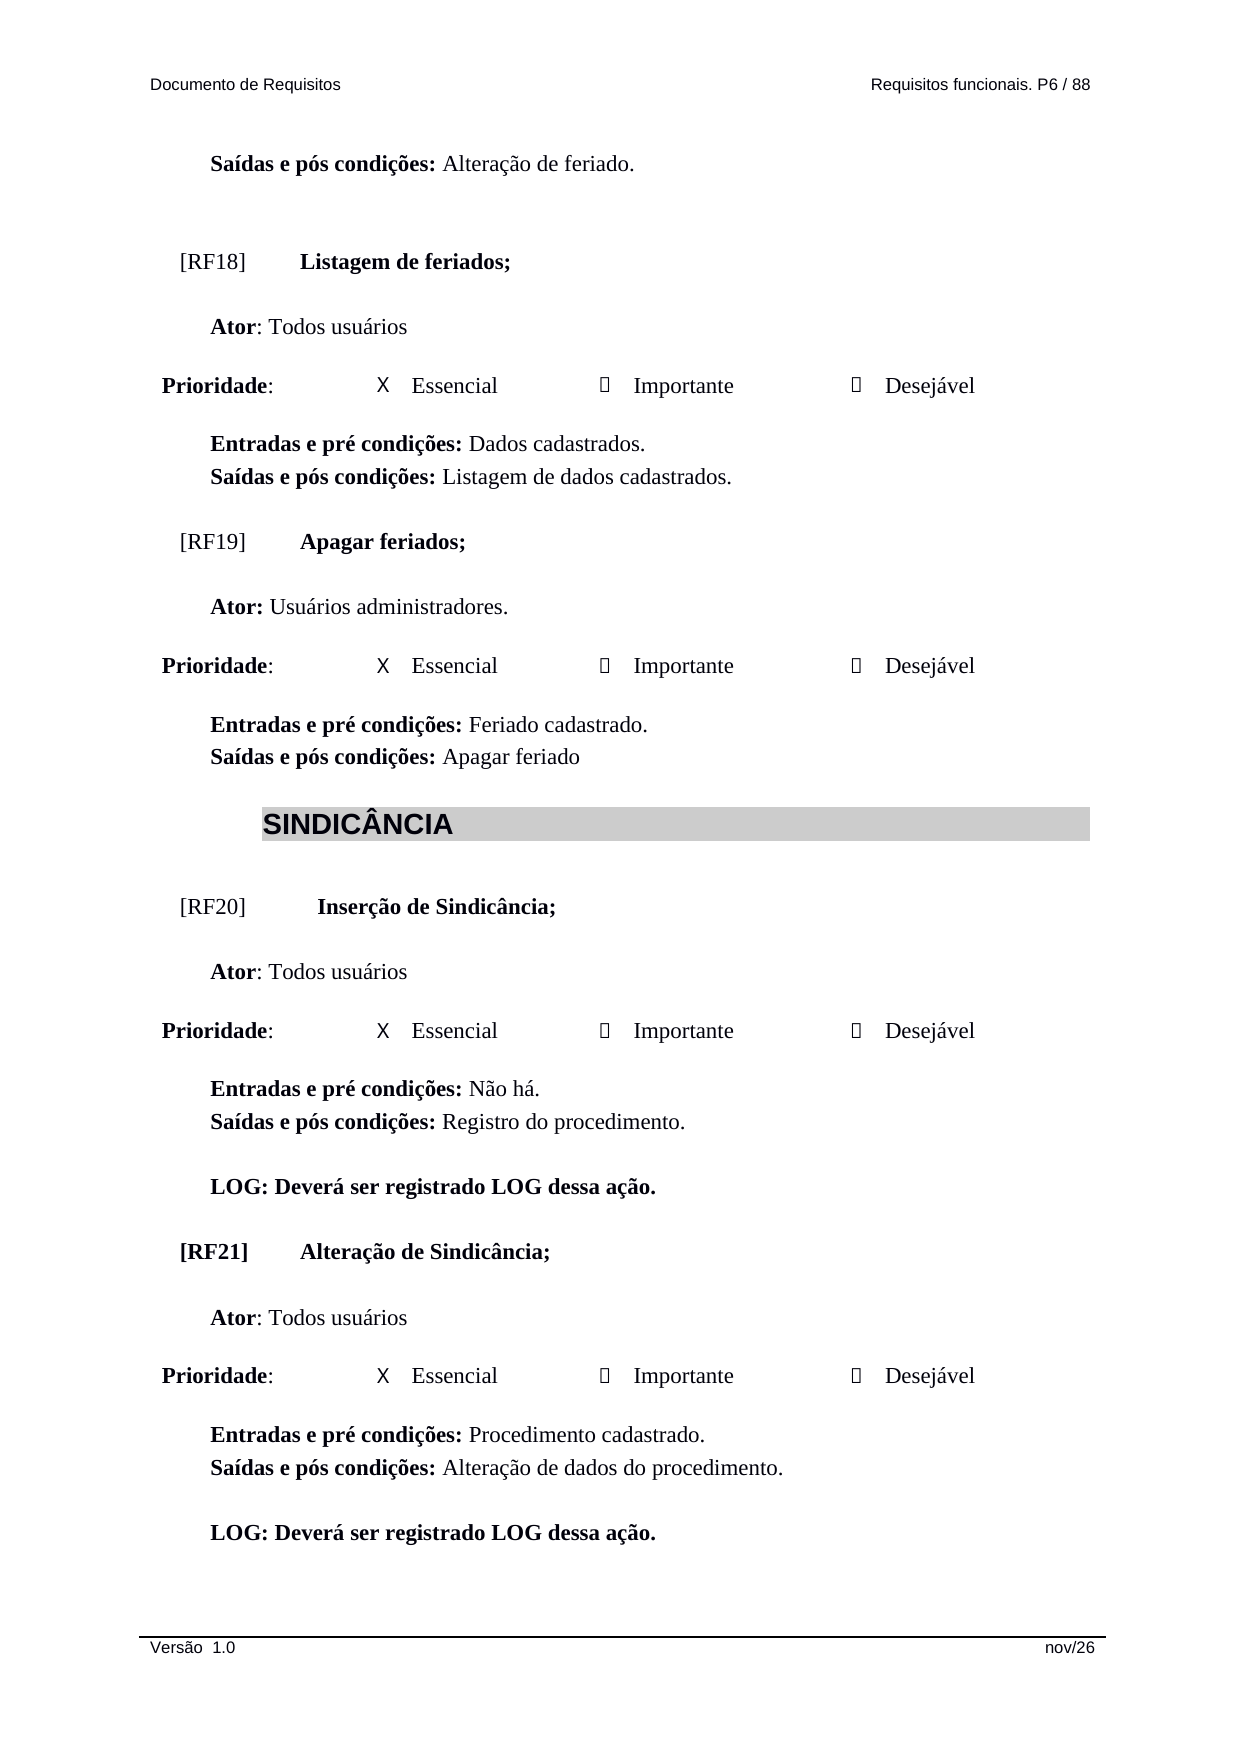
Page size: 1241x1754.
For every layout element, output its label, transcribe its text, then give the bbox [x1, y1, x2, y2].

list LOG: Deverá ser registrado LOG dessa ação. [210, 1173, 1090, 1199]
list Apagar feriados; [179, 528, 1090, 554]
list Ator: Usuários administradores. [210, 593, 1090, 620]
table_header Prioridade: [147, 1336, 356, 1415]
list Ator: Todos usuários [210, 313, 1090, 339]
subtitle SINDICÂNCIA [262, 807, 1090, 841]
list Ator: Todos usuários [210, 1304, 1090, 1330]
table_header Essencial [400, 626, 578, 704]
list Saídas e pós condições: Apagar feriado [210, 743, 1090, 769]
table_header Desejável [874, 626, 1092, 704]
list Saídas e pós condições: Registro do procedimento. [210, 1108, 1090, 1134]
list Saídas e pós condições: Alteração de feriado. [210, 150, 1090, 176]
table_header  [578, 991, 622, 1069]
list Listagem de feriados; [179, 248, 1090, 274]
table_header  [828, 1336, 873, 1415]
table_header  [828, 991, 873, 1069]
table_header Essencial [400, 991, 578, 1069]
table_header Desejável [874, 991, 1092, 1069]
table_header Importante [622, 991, 828, 1069]
list Inserção de Sindicância; [179, 893, 1090, 919]
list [210, 1421, 1090, 1447]
list Saídas e pós condições: Alteração de dados do procedimento. [210, 1453, 1090, 1480]
table_header Importante [622, 626, 828, 704]
list LOG: Deverá ser registrado LOG dessa ação. [210, 1519, 1090, 1545]
table_header  [828, 346, 873, 424]
table_header  [578, 346, 622, 424]
list Entradas e pré condições: Feriado cadastrado. [210, 711, 1090, 737]
table_header Prioridade: [147, 991, 356, 1069]
table_header Prioridade: [147, 346, 356, 424]
table_header Desejável [874, 346, 1092, 424]
table_header  [828, 626, 873, 704]
table_header  [578, 1336, 622, 1415]
table_header  [578, 626, 622, 704]
table_header X [356, 626, 400, 704]
table_header X [356, 346, 400, 424]
list Saídas e pós condições: Listagem de dados cadastrados. [210, 463, 1090, 489]
list Ator: Todos usuários [210, 958, 1090, 984]
table_header X [356, 991, 400, 1069]
table_header Importante [622, 346, 828, 424]
table_header Prioridade: [147, 626, 356, 704]
list Alteração de Sindicância; [179, 1238, 1090, 1265]
table_header X [356, 1336, 400, 1415]
list Entradas e pré condições: Dados cadastrados. [210, 430, 1090, 457]
table_header Essencial [400, 346, 578, 424]
table_header Desejável [874, 1336, 1092, 1415]
table_header Importante [622, 1336, 828, 1415]
list Entradas e pré condições: Não há. [210, 1075, 1090, 1102]
table_header Essencial [400, 1336, 578, 1415]
